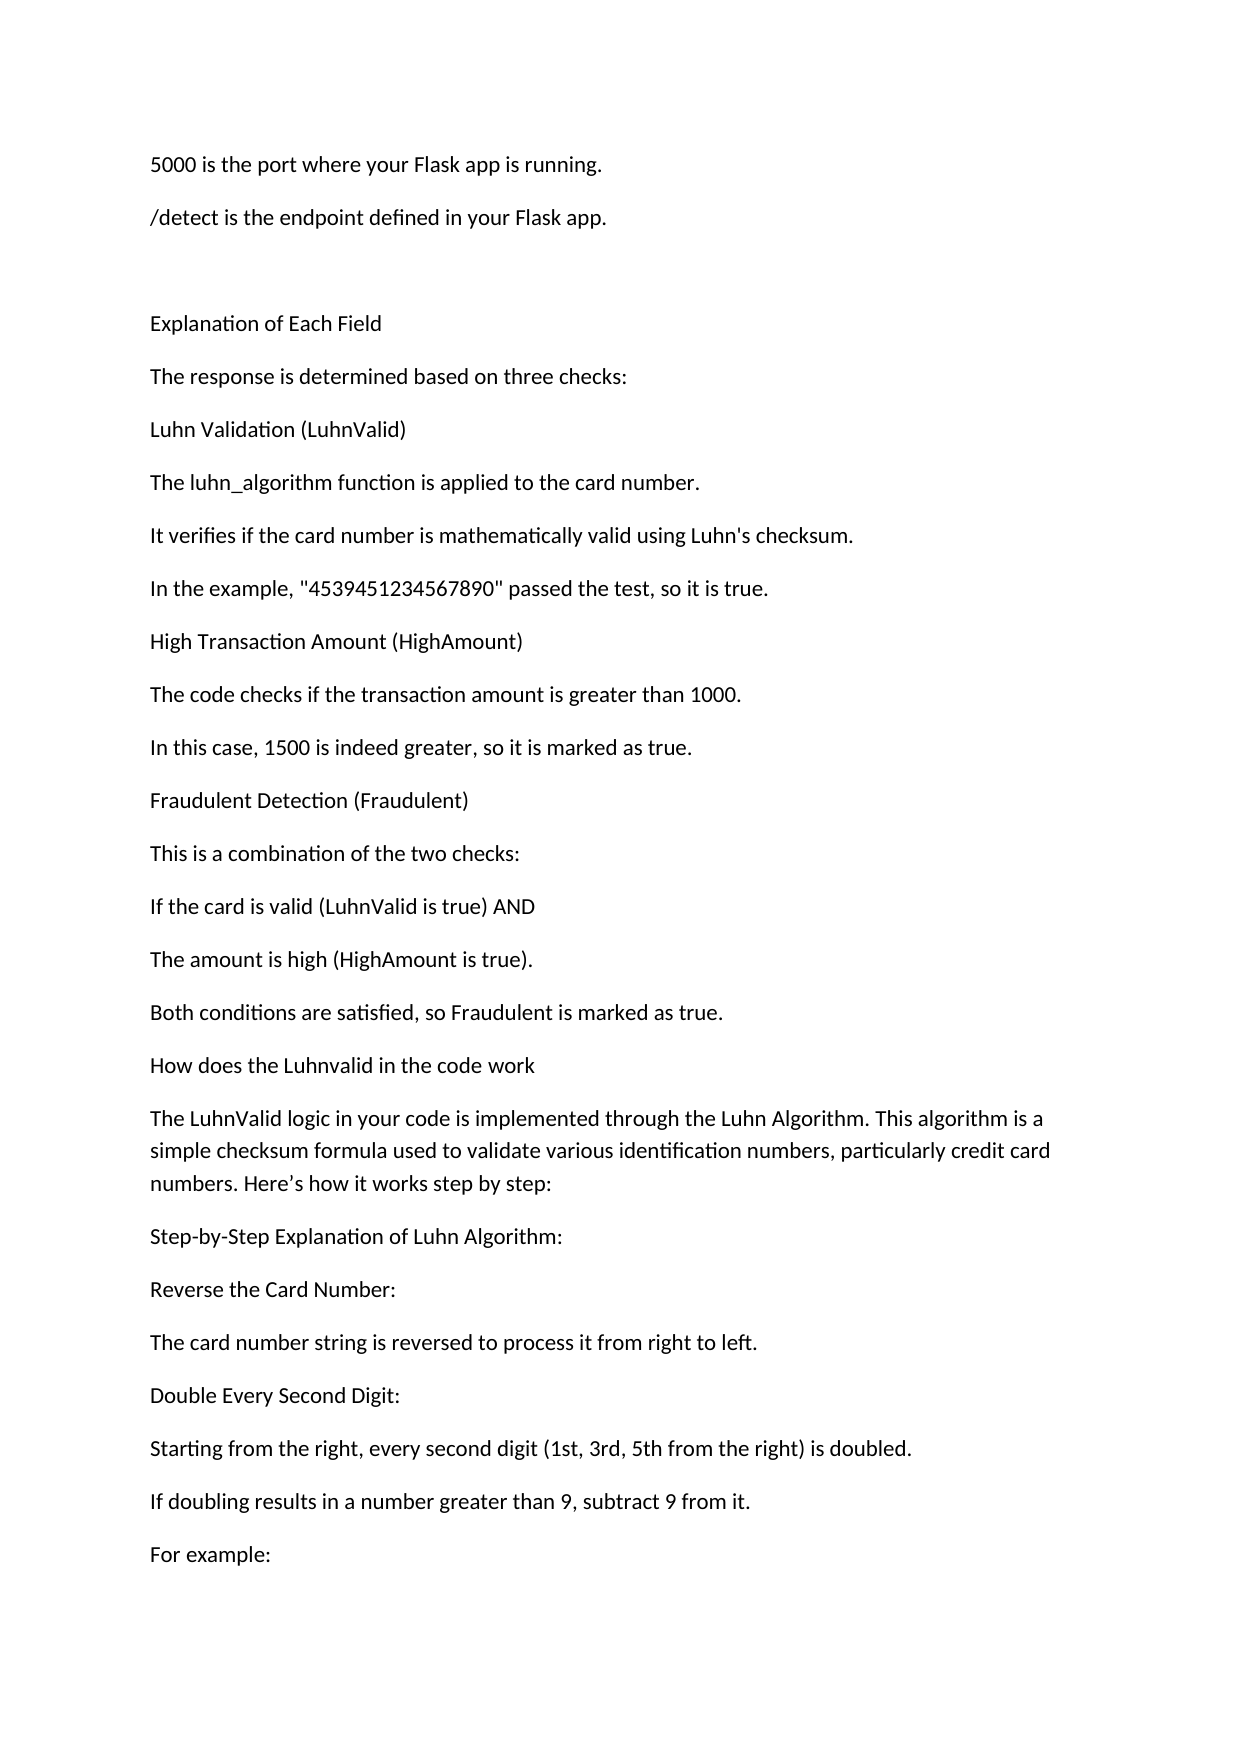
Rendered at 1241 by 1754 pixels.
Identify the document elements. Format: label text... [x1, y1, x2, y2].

text /detect is the endpoint defined in your Flask app. [150, 203, 1090, 231]
text If doubling results in a number greater than 9, subtract 9 from it. [150, 1487, 1090, 1515]
text If the card is valid (LuhnValid is true) AND [150, 892, 1090, 920]
text Double Every Second Digit: [150, 1381, 1090, 1409]
text In this case, 1500 is indeed greater, so it is marked as true. [150, 733, 1090, 761]
text How does the Luhnvalid in the code work [150, 1051, 1090, 1079]
text High Transaction Amount (HighAmount) [150, 627, 1090, 655]
text In the example, "4539451234567890" passed the test, so it is true. [150, 574, 1090, 602]
text Step-by-Step Explanation of Luhn Algorithm: [150, 1222, 1090, 1250]
text This is a combination of the two checks: [150, 839, 1090, 867]
text The response is determined based on three checks: [150, 362, 1090, 390]
text The card number string is reversed to process it from right to left. [150, 1328, 1090, 1356]
text The amount is high (HighAmount is true). [150, 945, 1090, 973]
text Explanation of Each Field [150, 309, 1090, 337]
text Starting from the right, every second digit (1st, 3rd, 5th from the right) is doubled. [150, 1434, 1090, 1462]
text Luhn Validation (LuhnValid) [150, 415, 1090, 443]
text Fraudulent Detection (Fraudulent) [150, 786, 1090, 814]
text Reverse the Card Number: [150, 1275, 1090, 1303]
text 5000 is the port where your Flask app is running. [150, 150, 1090, 178]
text The luhn_algorithm function is applied to the card number. [150, 468, 1090, 496]
text The code checks if the transaction amount is greater than 1000. [150, 680, 1090, 708]
text For example: [150, 1540, 1090, 1568]
text Both conditions are satisfied, so Fraudulent is marked as true. [150, 998, 1090, 1026]
text The LuhnValid logic in your code is implemented through the Luhn Algorithm. This algorithm is a simple checksum formula used to validate various identification numbers, particularly credit card numbers. Here’s how it works step by step: [150, 1104, 1090, 1197]
text It verifies if the card number is mathematically valid using Luhn's checksum. [150, 521, 1090, 549]
